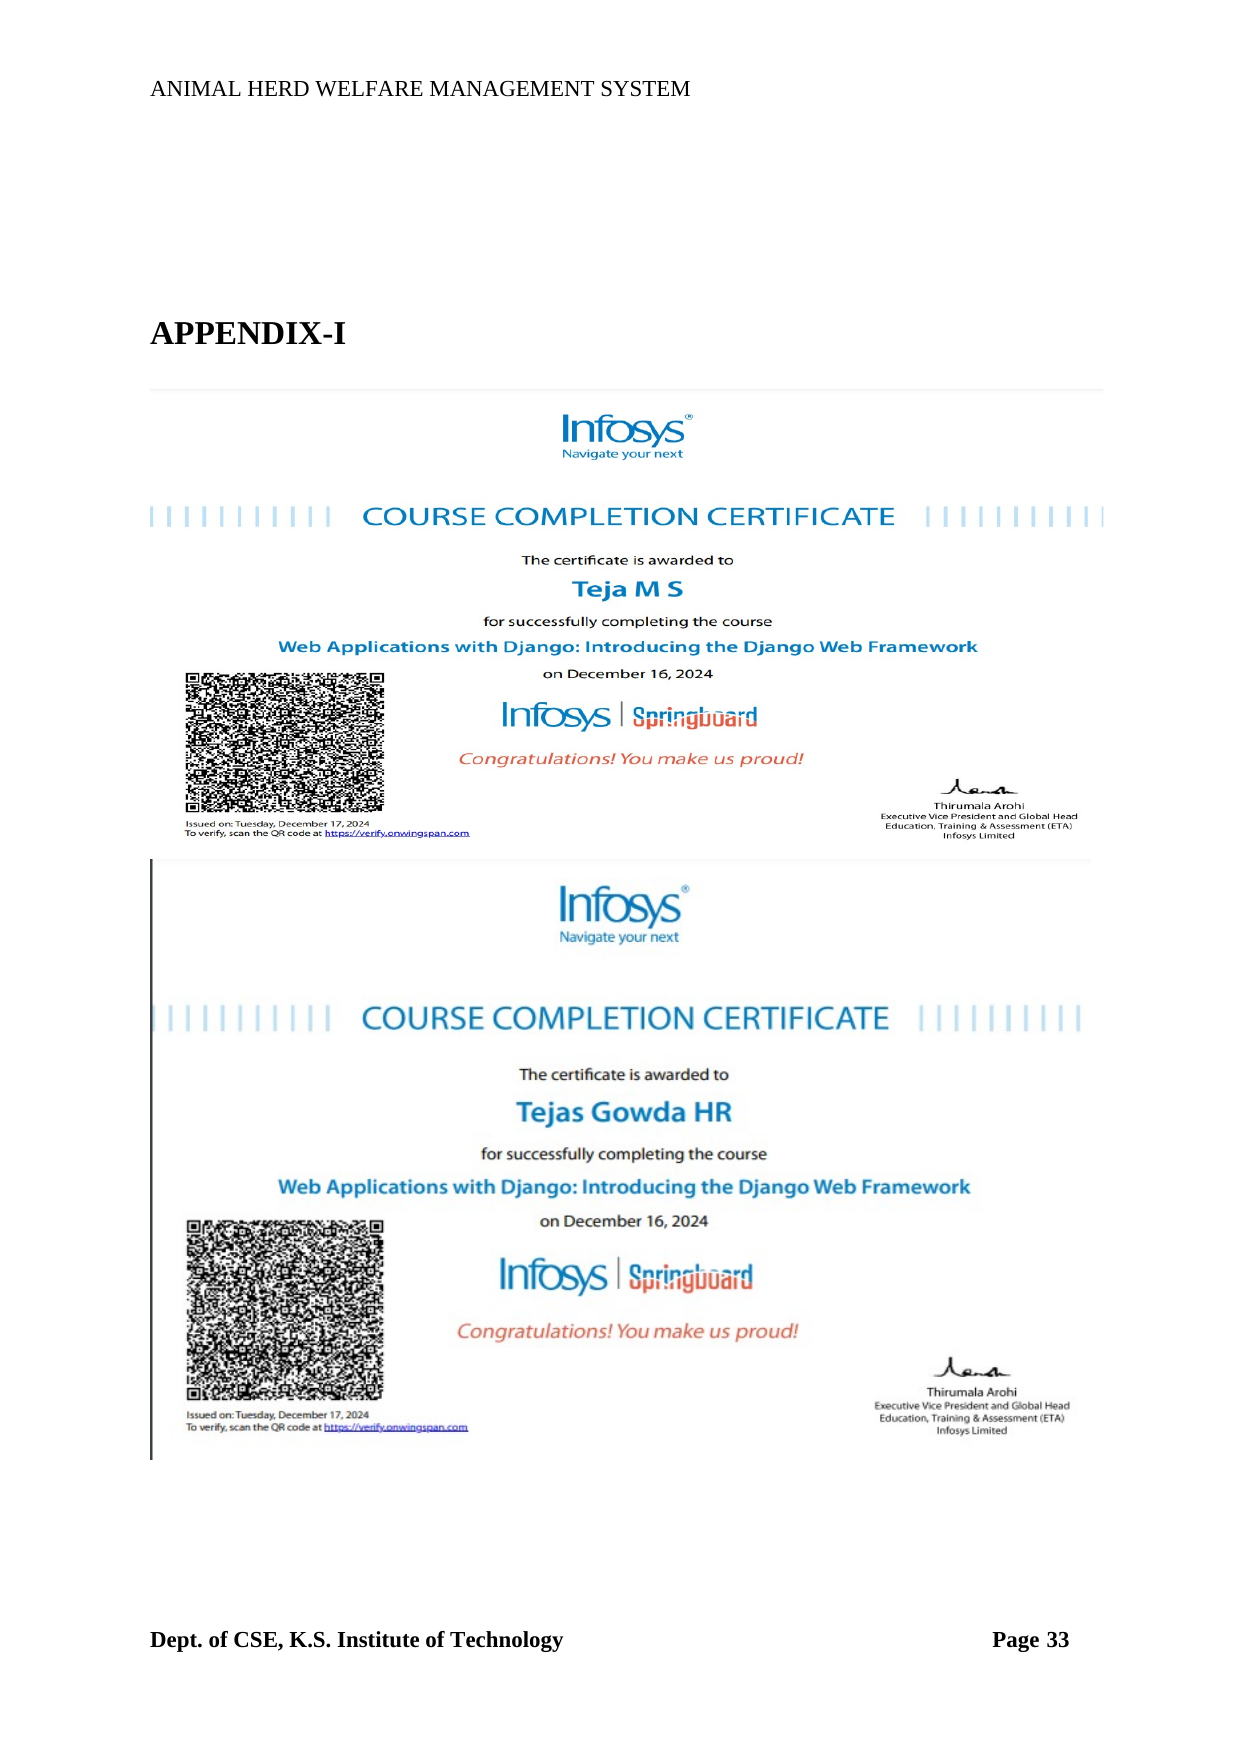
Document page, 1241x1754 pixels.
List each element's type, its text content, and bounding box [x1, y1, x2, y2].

picture [150, 389, 1104, 1460]
text APPENDIX-I [150, 313, 1090, 351]
